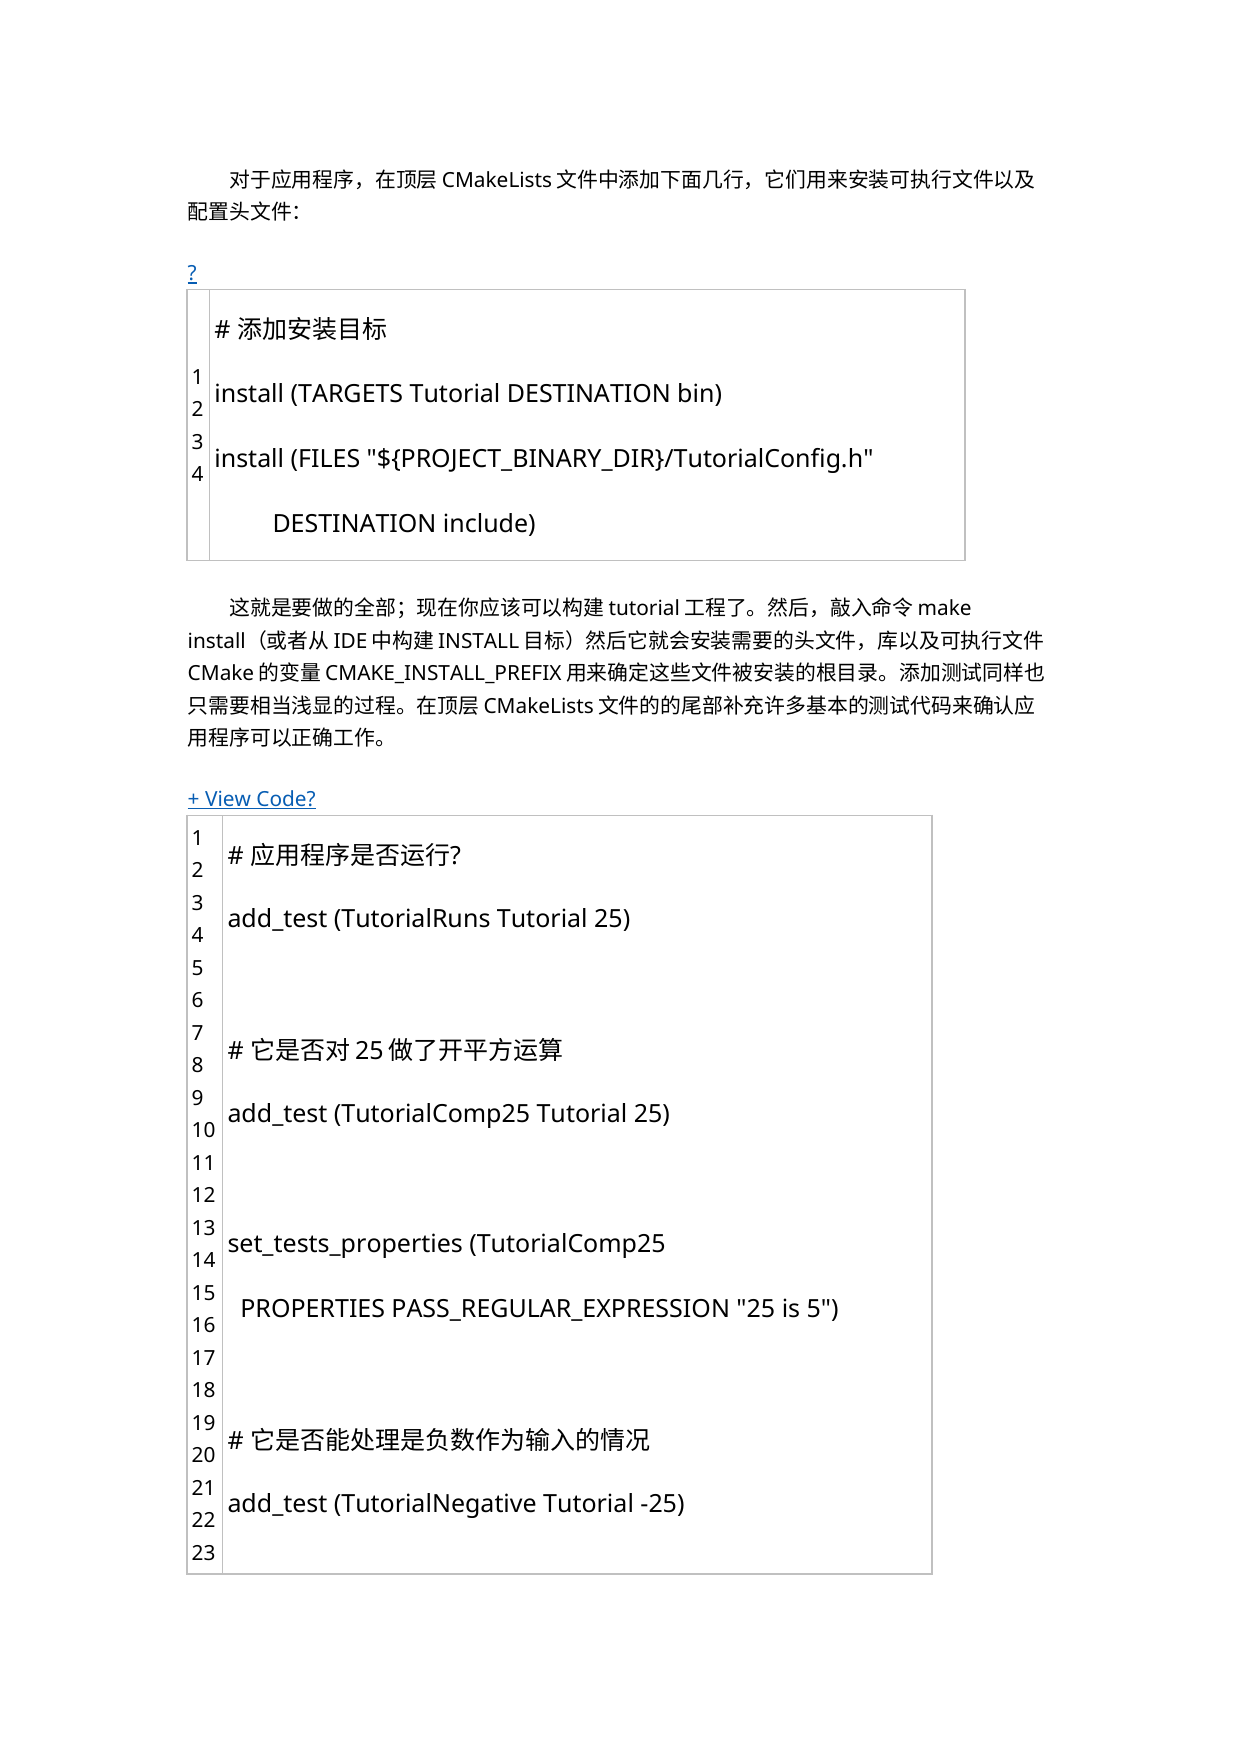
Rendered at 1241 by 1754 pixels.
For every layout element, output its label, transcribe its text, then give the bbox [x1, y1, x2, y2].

text 这就是要做的全部；现在你应该可以构建tutorial工程了。然后，敲入命令make install（或者从IDE中构建INSTALL目标）然后它就会安装需要的头文件，库以及可执行文件CMake的变量CMAKE_INSTALL_PREFIX用来确定这些文件被安装的根目录。添加测试同样也只需要相当浅显的过程。在顶层CMakeLists文件的的尾部补充许多基本的测试代码来确认应用程序可以正确工作。 [187, 590, 1053, 753]
text + View Code? [187, 782, 1053, 814]
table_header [188, 816, 222, 1573]
table_header # 添加安装目标 install (TARGETS Tutorial DESTINATION bin) install (FILES "${PROJECT_BINARY_DIR}/TutorialConfig.h" DESTINATION include) [210, 290, 964, 559]
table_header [223, 816, 931, 1573]
text ? [187, 256, 1053, 289]
text 对于应用程序，在顶层CMakeLists文件中添加下面几行，它们用来安装可执行文件以及配置头文件： [187, 162, 1053, 227]
table_header 1 2 3 4 [188, 290, 209, 559]
